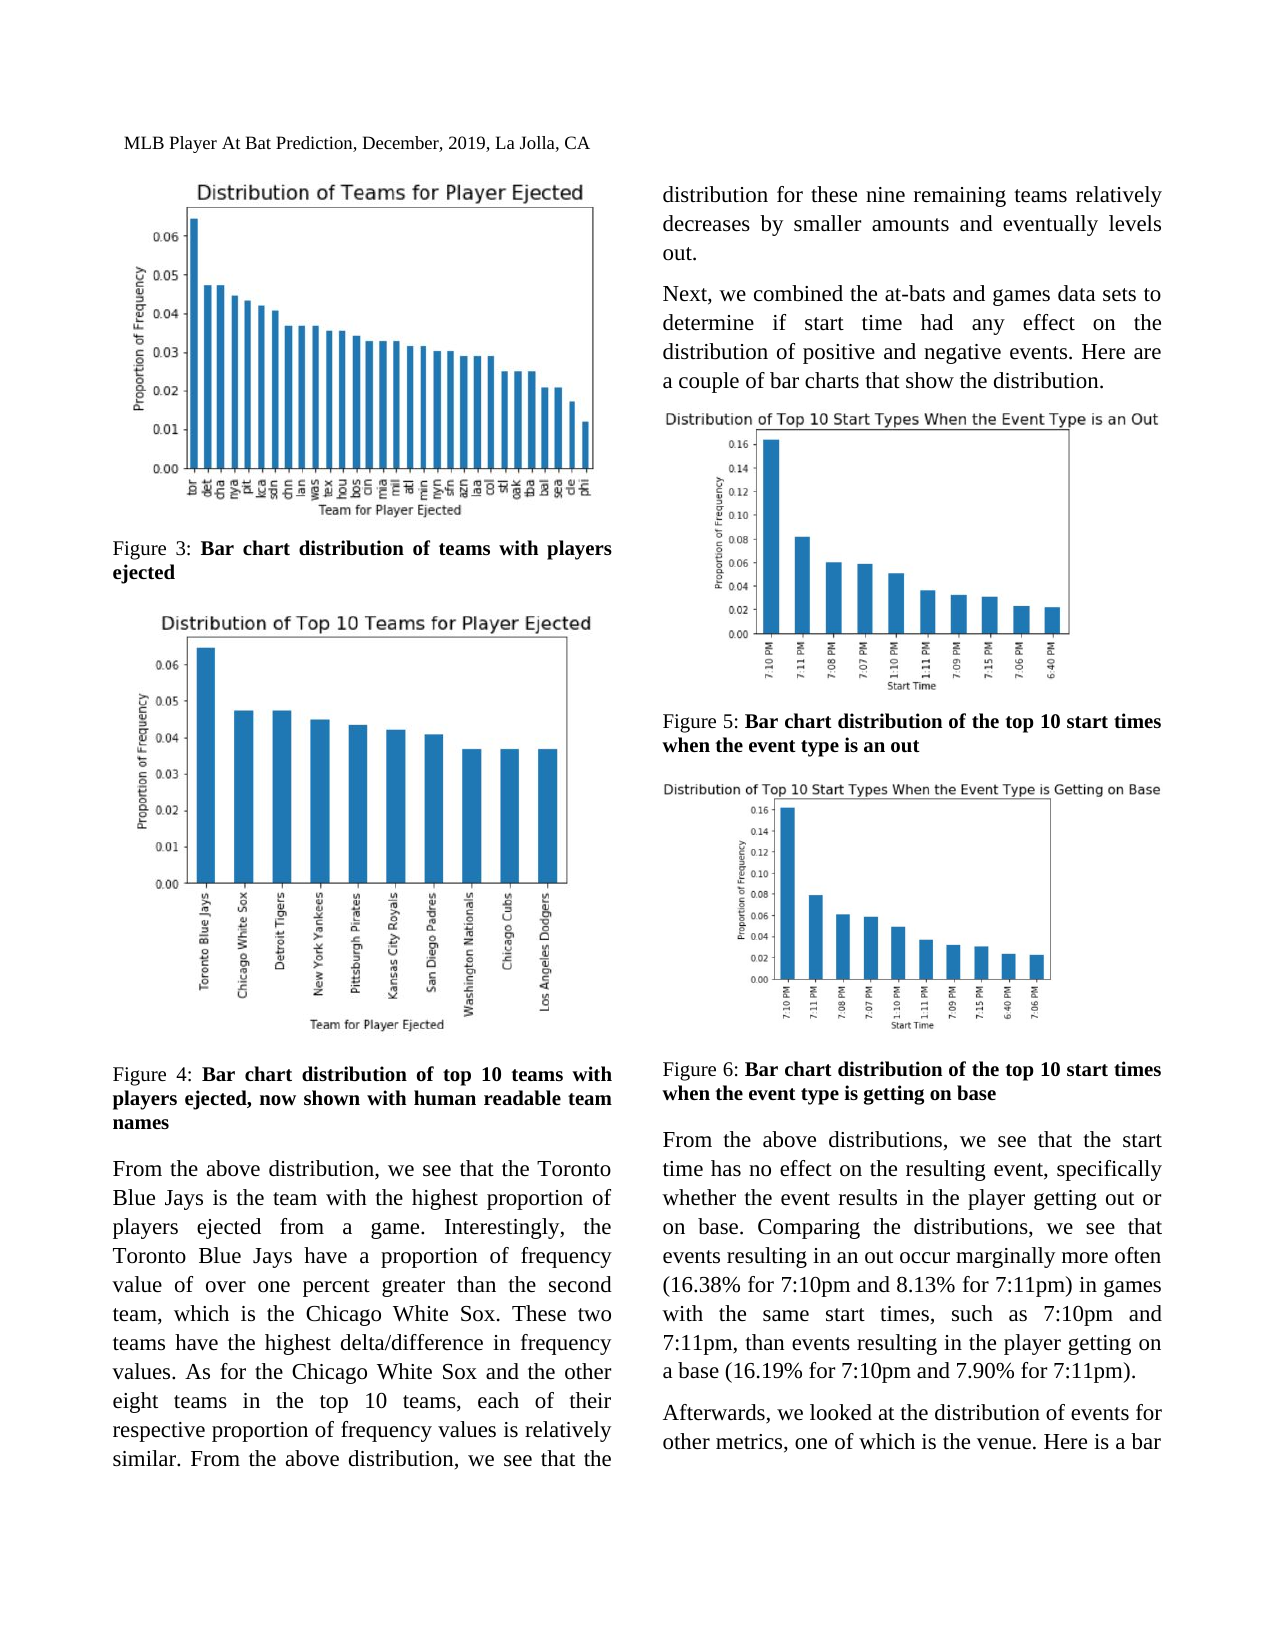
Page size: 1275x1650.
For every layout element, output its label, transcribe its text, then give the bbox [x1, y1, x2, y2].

text Figure 3: Bar chart distribution of teams with players ejected [112, 536, 612, 584]
picture [124, 181, 601, 522]
text Figure 4: Bar chart distribution of top 10 teams with players ejected, now shown with human readable team names [112, 1062, 612, 1134]
text Figure 5: Bar chart distribution of the top 10 start times when the event type is an out [662, 709, 1162, 757]
text Figure 6: Bar chart distribution of the top 10 start times when the event type is getting on base [662, 1057, 1162, 1105]
text Next, we combined the at-bats and games data sets to determine if start time had any effect on the distribution of positive and negative events. Here are a couple of bar charts that show the distribution. [662, 281, 1162, 394]
picture [662, 780, 1163, 1032]
text From the above distributions, we see that the start time has no effect on the resulting event, specifically whether the event results in the player getting out or on base. Comparing the distributions, we see that events resulting in an out occur marginally more often (16.38% for 7:10pm and 8.13% for 7:11pm) in games with the same start times, such as 7:10pm and 7:11pm, than events resulting in the player getting on a base (16.19% for 7:10pm and 7.90% for 7:11pm). [662, 1126, 1162, 1384]
picture [662, 408, 1163, 695]
picture [129, 607, 596, 1038]
text From the above distribution, we see that the Toronto Blue Jays is the team with the highest proportion of players ejected from a game. Interestingly, the Toronto Blue Jays have a proportion of frequency value of over one percent greater than the second team, which is the Chicago White Sox. These two teams have the highest delta/difference in frequency values. As for the Chicago White Sox and the other eight teams in the top 10 teams, each of their respective proportion of frequency values is relatively similar. From the above distribution, we see that the distribution for these nine remaining teams relatively decreases by smaller amounts and eventually levels out. [662, 181, 1162, 265]
text From the above distribution, we see that the Toronto Blue Jays is the team with the highest proportion of players ejected from a game. Interestingly, the Toronto Blue Jays have a proportion of frequency value of over one percent greater than the second team, which is the Chicago White Sox. These two teams have the highest delta/difference in frequency values. As for the Chicago White Sox and the other eight teams in the top 10 teams, each of their respective proportion of frequency values is relatively similar. From the above distribution, we see that the distribution for these nine remaining teams relatively decreases by smaller amounts and eventually levels out. [112, 1155, 612, 1471]
